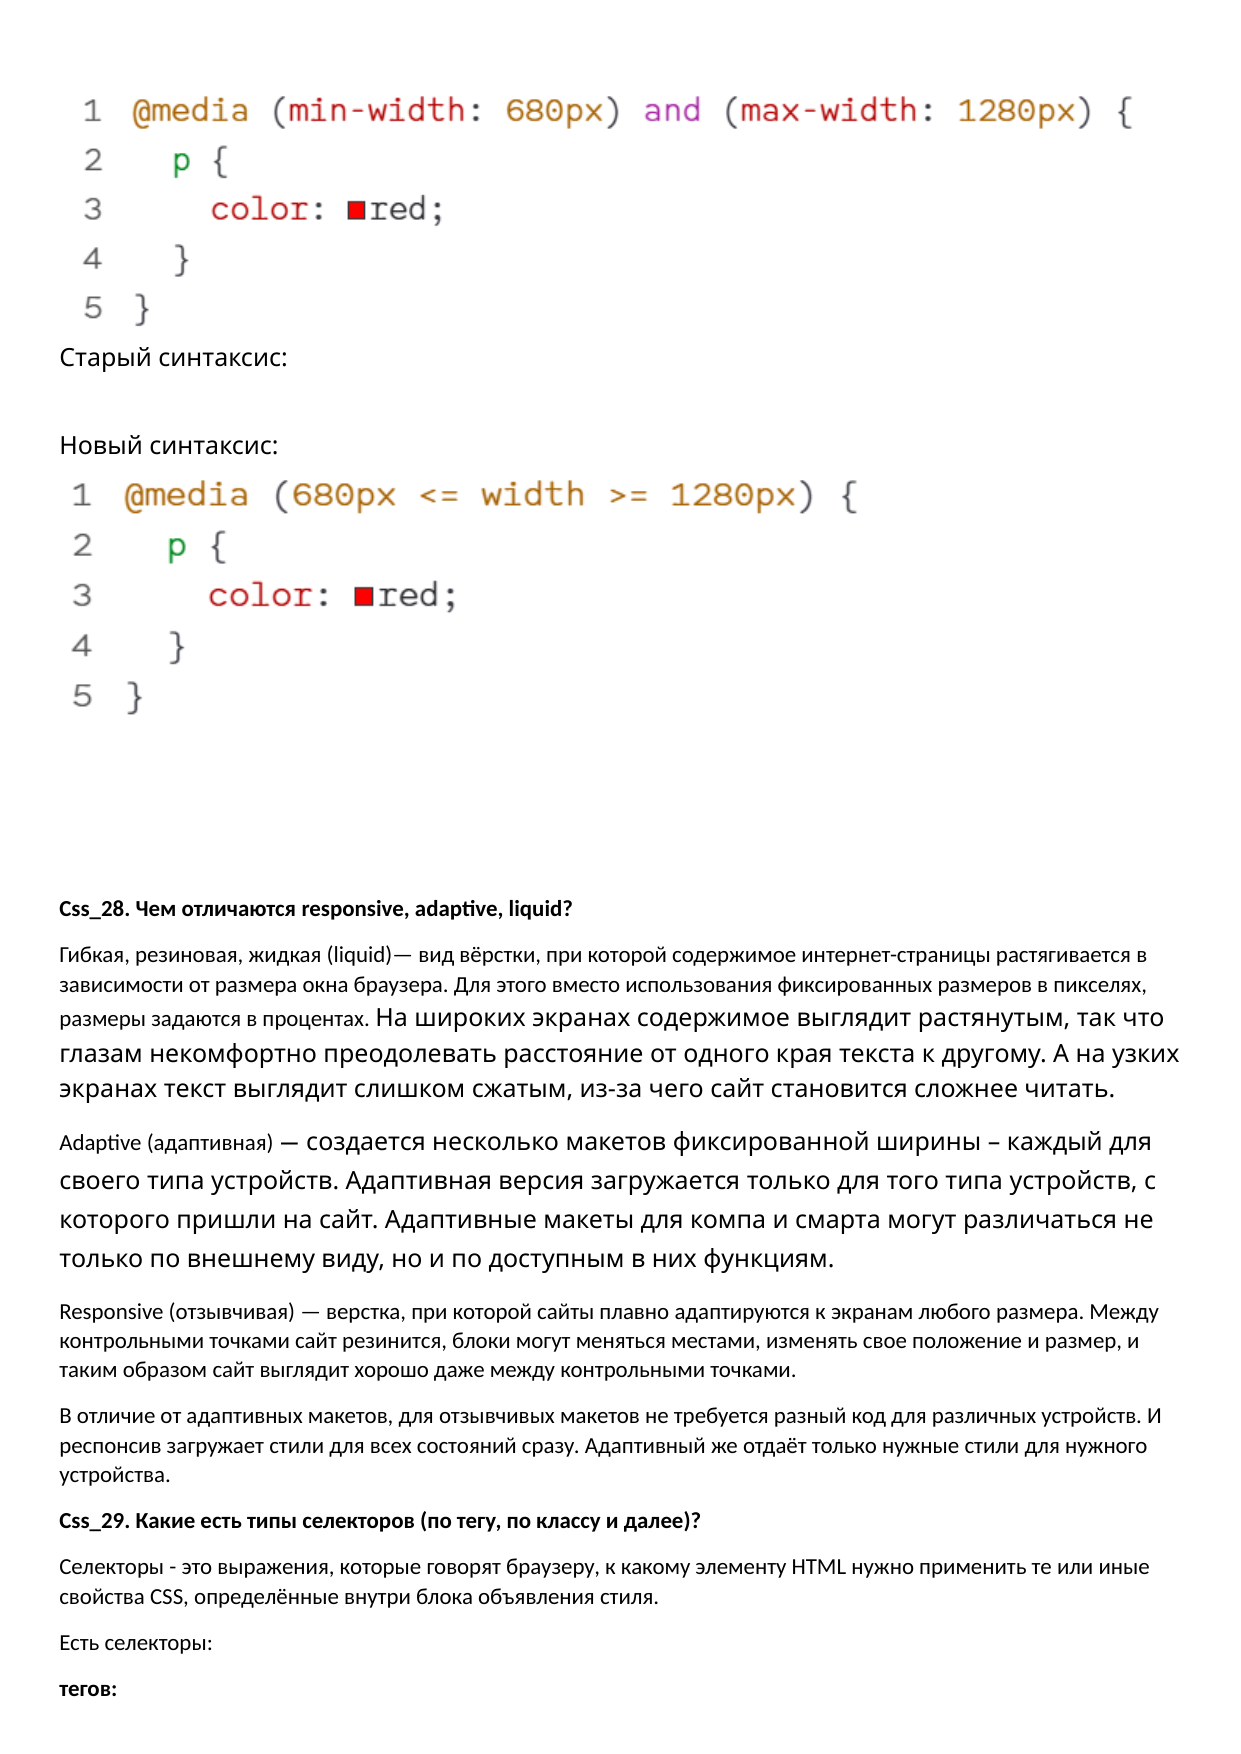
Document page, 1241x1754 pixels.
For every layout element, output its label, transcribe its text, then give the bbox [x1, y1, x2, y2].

picture [64, 468, 877, 724]
text Новый синтаксис: [59, 428, 1181, 462]
text Гибкая, резиновая, жидкая (liquid)— вид вёрстки, при которой содержимое интернет-страницы растягивается в зависимости от размера окна браузера. Для этого вместо использования фиксированных размеров в пикселях, размеры задаются в процентах. На широких экранах содержимое выглядит растянутым, так что глазам некомфортно преодолевать расстояние от одного края текста к другому. А на узких экранах текст выглядит слишком сжатым, из-за чего сайт становится сложнее читать. [59, 941, 1181, 1105]
text Css_28. Чем отличаются responsive, adaptive, liquid? [59, 894, 1181, 922]
text В отличие от адаптивных макетов, для отзывчивых макетов не требуется разный код для различных устройств. И респонсив загружает стили для всех состояний сразу. Адаптивный же отдаёт только нужные стили для нужного устройства. [59, 1402, 1181, 1488]
text Css_29. Какие есть типы селекторов (по тегу, по классу и далее)? [59, 1506, 1181, 1534]
text Есть селекторы: [59, 1628, 1181, 1656]
text тегов: [59, 1674, 1181, 1702]
picture [73, 75, 1142, 340]
